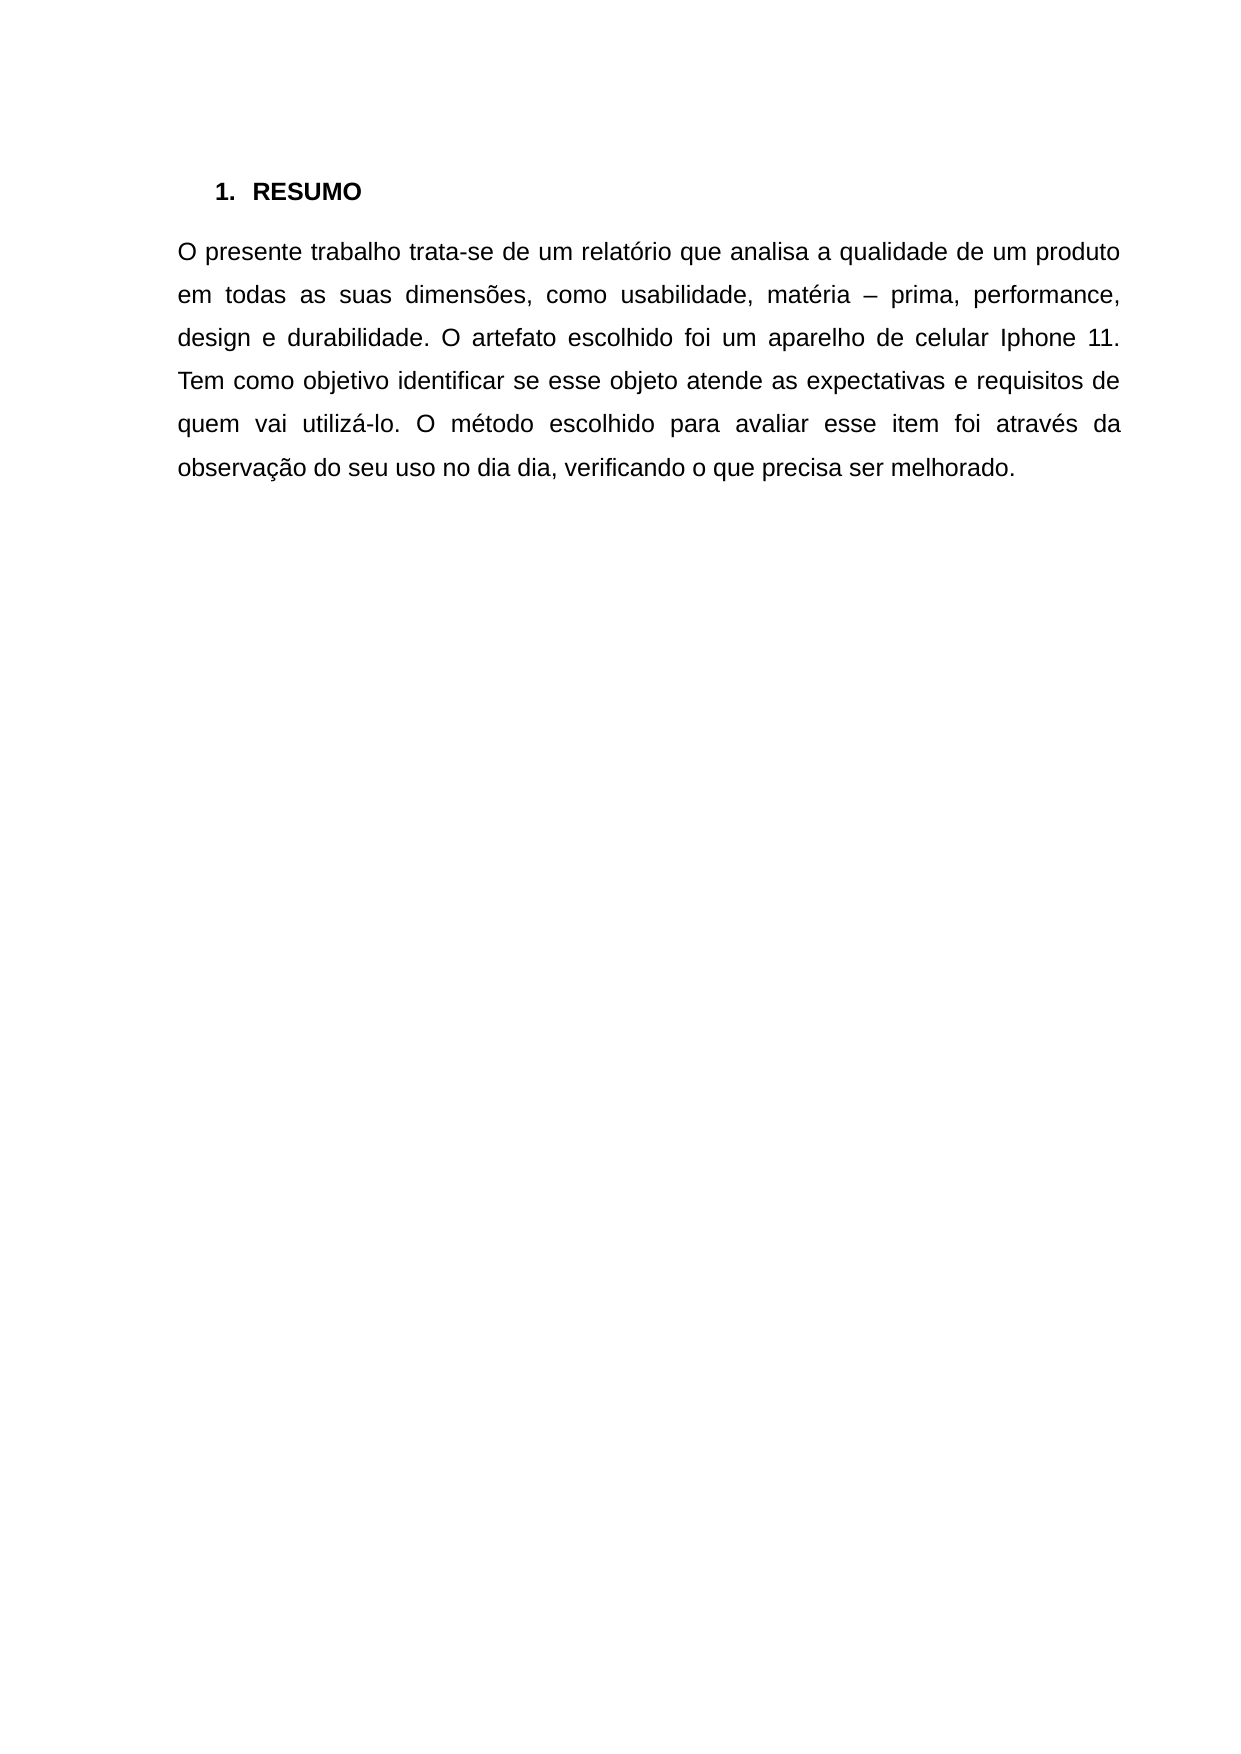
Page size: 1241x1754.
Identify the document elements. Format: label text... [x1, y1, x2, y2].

subtitle RESUMO [215, 177, 1122, 206]
text O presente trabalho trata-se de um relatório que analisa a qualidade de um produto em todas as suas dimensões, como usabilidade, matéria – prima, performance, design e durabilidade. O artefato escolhido foi um aparelho de celular Iphone 11. Tem como objetivo identificar se esse objeto atende as expectativas e requisitos de quem vai utilizá-lo. O método escolhido para avaliar esse item foi através da observação do seu uso no dia dia, verificando o que precisa ser melhorado. [177, 237, 1122, 481]
